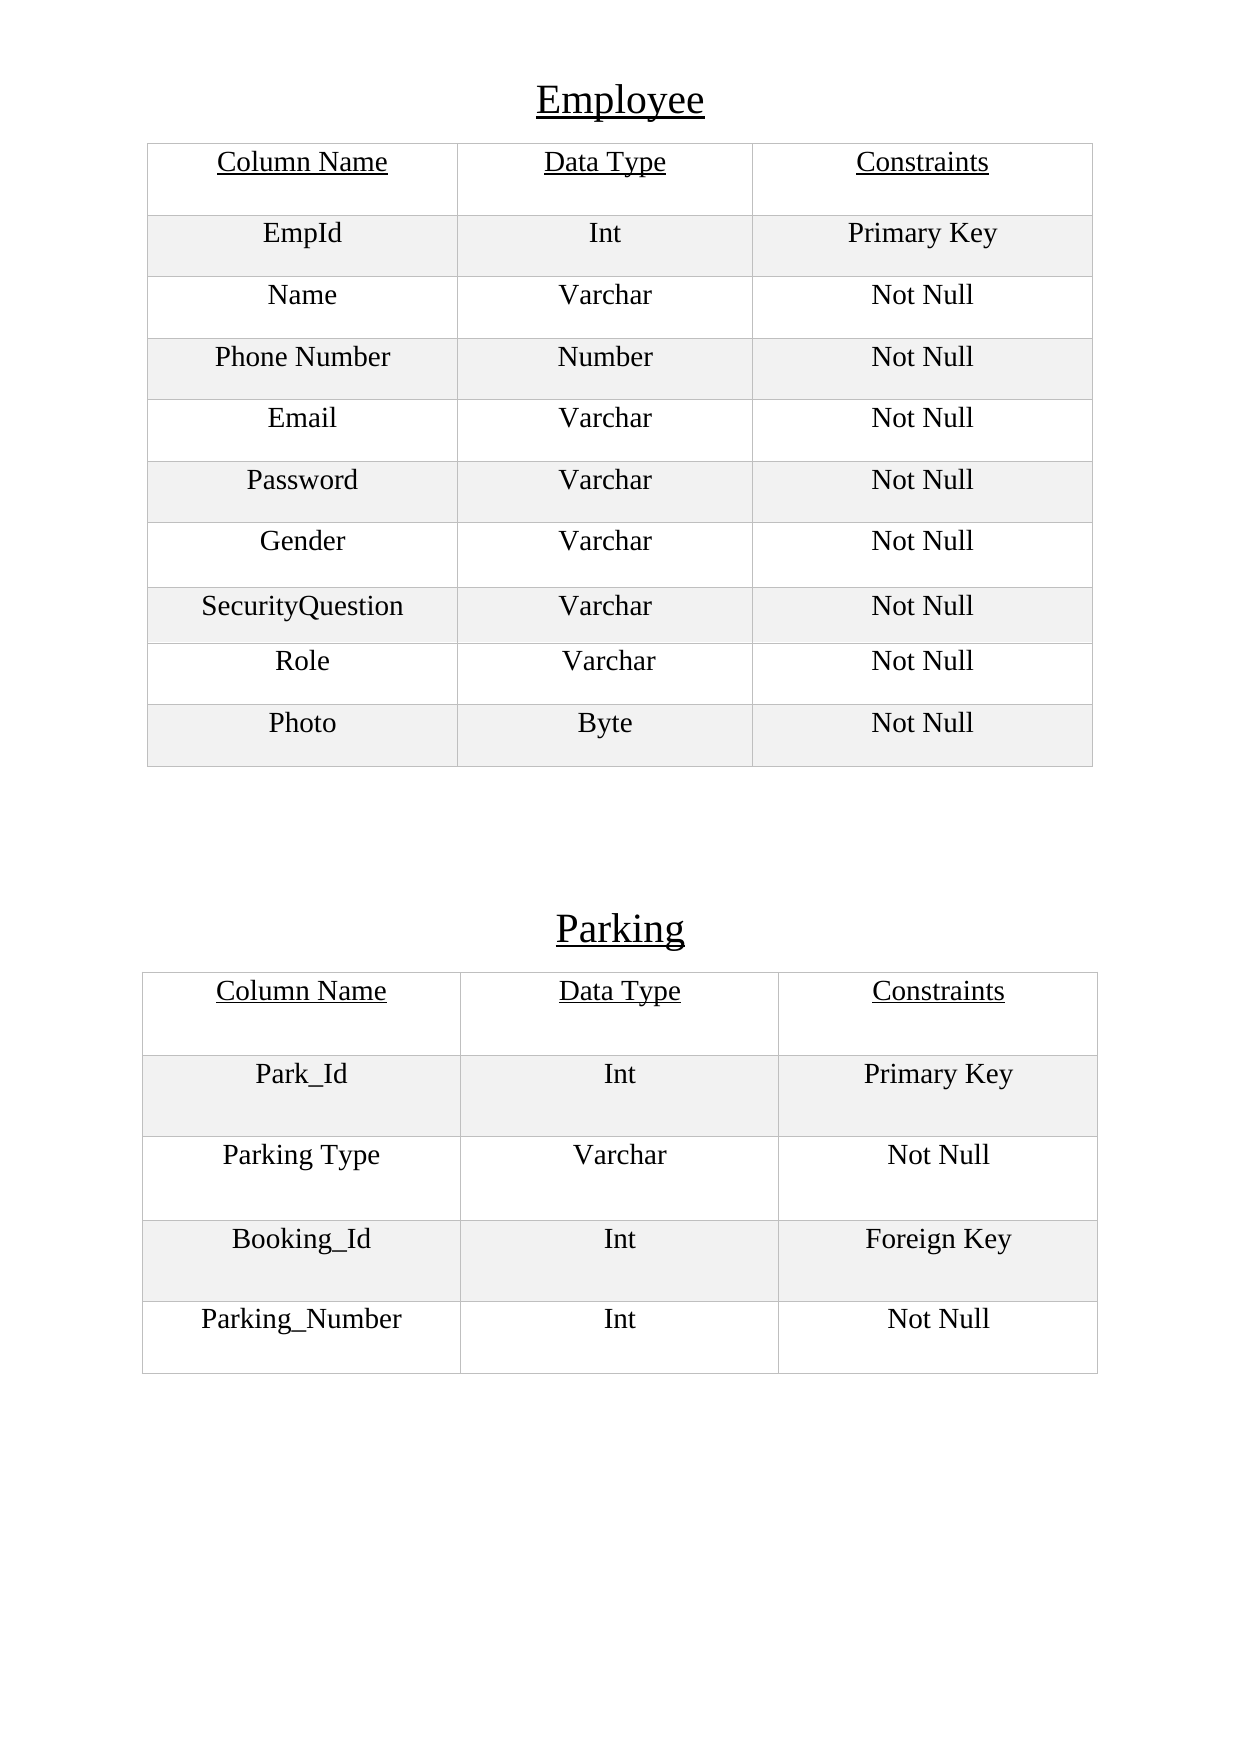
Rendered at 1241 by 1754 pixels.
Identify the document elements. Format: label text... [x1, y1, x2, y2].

table_cell Gender [148, 523, 457, 587]
text Parking [75, 903, 1165, 951]
table_cell Not Null [753, 644, 1092, 704]
table_header Constraints [753, 144, 1092, 214]
table_cell Not Null [753, 523, 1092, 587]
table_header Constraints [779, 973, 1097, 1055]
table_cell Not Null [753, 705, 1092, 766]
table_cell Not Null [779, 1302, 1097, 1373]
table_cell Byte [458, 705, 752, 766]
table_cell Phone Number [148, 339, 457, 399]
table_cell Parking Type [143, 1137, 460, 1220]
table_cell Primary Key [779, 1056, 1097, 1136]
table_cell Park_Id [143, 1056, 460, 1136]
table_cell Varchar [458, 644, 752, 704]
table_cell Int [461, 1056, 778, 1136]
table_cell Not Null [753, 588, 1092, 642]
table_cell Photo [148, 705, 457, 766]
table_cell Not Null [753, 462, 1092, 522]
table_cell Int [461, 1302, 778, 1373]
table_cell Varchar [458, 462, 752, 522]
table_cell EmpId [148, 216, 457, 276]
table_cell Varchar [458, 277, 752, 338]
table_header Column Name [143, 973, 460, 1055]
table_cell Password [148, 462, 457, 522]
table_header Column Name [148, 144, 457, 214]
table_cell Int [461, 1221, 778, 1301]
table_cell Not Null [753, 277, 1092, 338]
table_cell Number [458, 339, 752, 399]
text Employee [75, 75, 1165, 123]
table_cell Foreign Key [779, 1221, 1097, 1301]
table_cell Email [148, 400, 457, 461]
table_cell Not Null [753, 400, 1092, 461]
table_cell Not Null [779, 1137, 1097, 1220]
table_cell Parking_Number [143, 1302, 460, 1373]
table_cell Varchar [458, 588, 752, 642]
table_cell Primary Key [753, 216, 1092, 276]
table_cell Varchar [458, 400, 752, 461]
table_header Data Type [458, 144, 752, 214]
table_cell Varchar [461, 1137, 778, 1220]
table_cell Varchar [458, 523, 752, 587]
table_cell Name [148, 277, 457, 338]
table_cell Role [148, 644, 457, 704]
table_header Data Type [461, 973, 778, 1055]
table_cell Not Null [753, 339, 1092, 399]
table_cell SecurityQuestion [148, 588, 457, 642]
table_cell Int [458, 216, 752, 276]
table_cell Booking_Id [143, 1221, 460, 1301]
